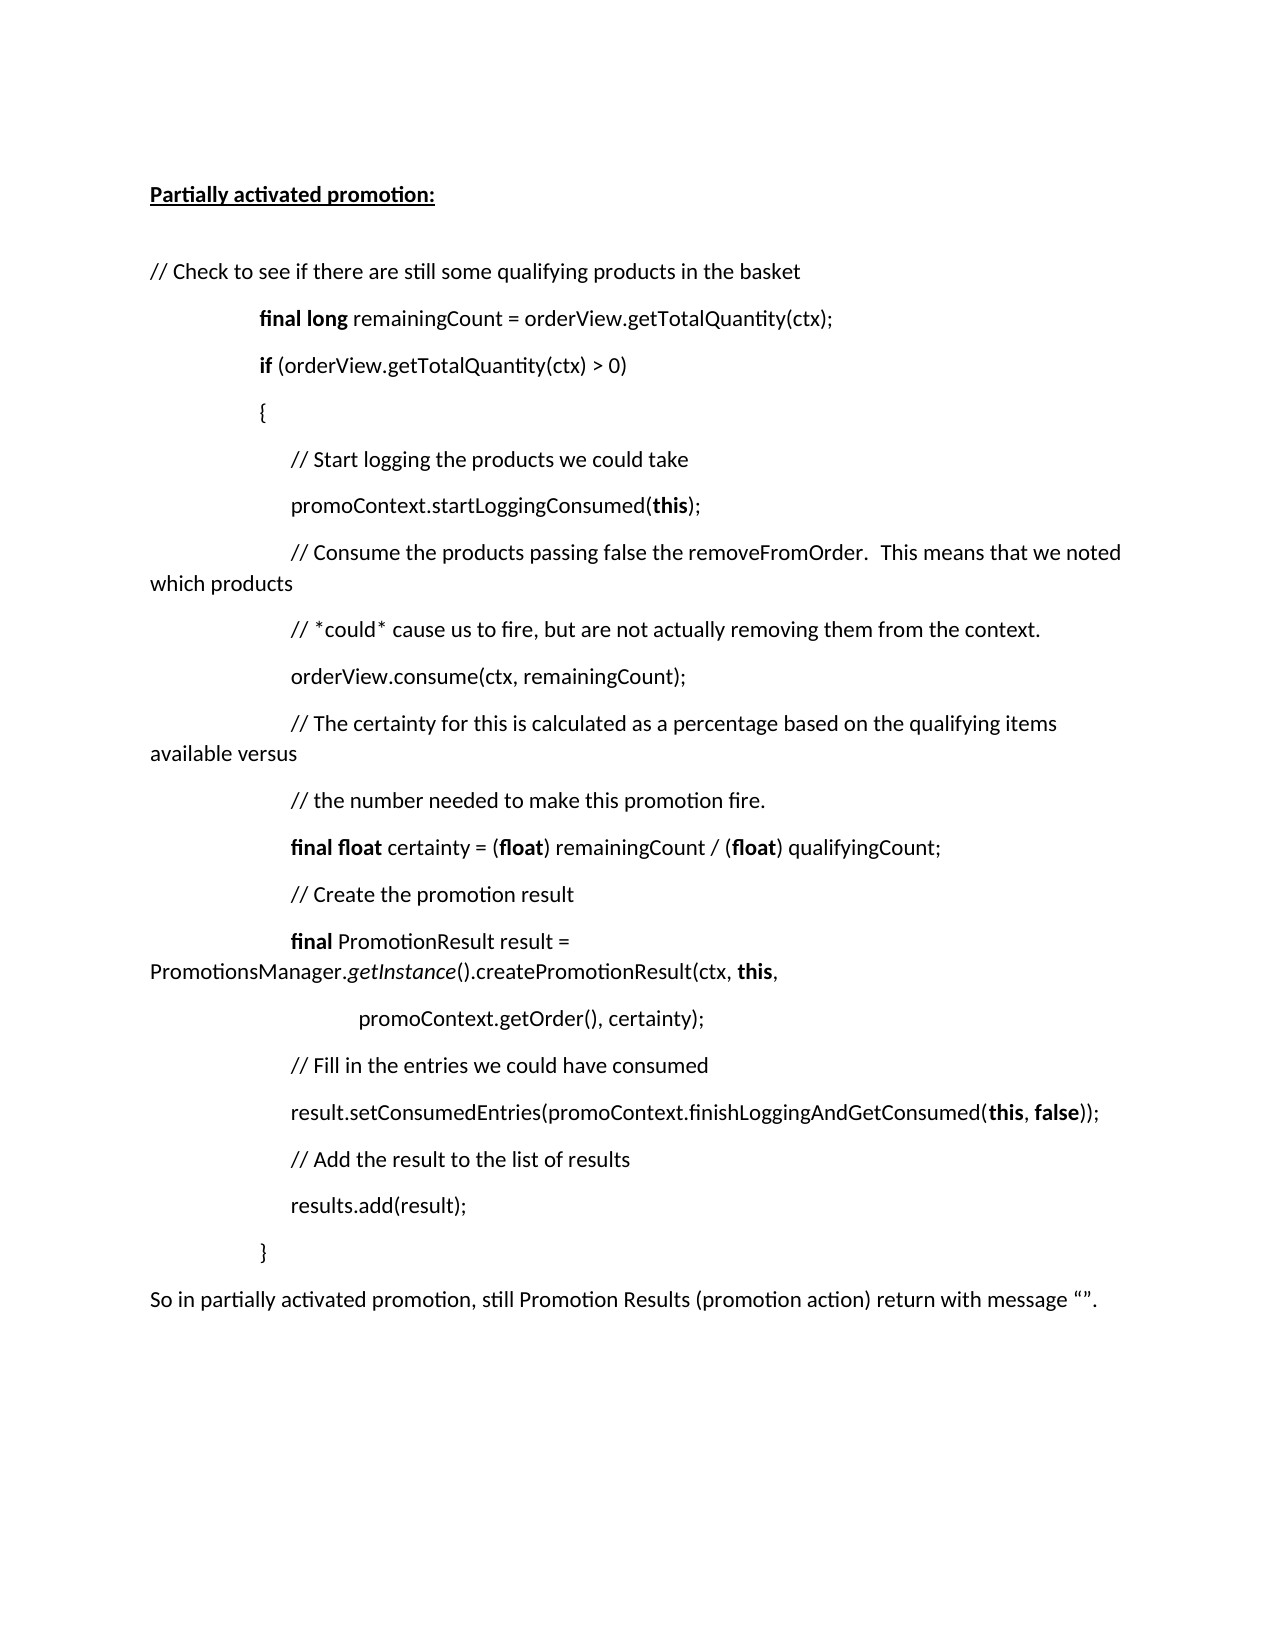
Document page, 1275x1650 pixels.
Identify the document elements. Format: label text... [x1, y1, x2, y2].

text So in partially activated promotion, still Promotion Results (promotion action) return with message “”. [150, 1285, 1125, 1313]
text results.add(result); [150, 1192, 1125, 1220]
text final long remainingCount = orderView.getTotalQuantity(ctx); [150, 304, 1125, 332]
text // Consume the products passing false the removeFromOrder. This means that we noted which products [150, 538, 1125, 597]
text // Start logging the products we could take [150, 445, 1125, 473]
text orderView.consume(ctx, remainingCount); [150, 662, 1125, 691]
text // Fill in the entries we could have consumed [150, 1051, 1125, 1079]
text promoContext.getOrder(), certainty); [150, 1004, 1125, 1032]
text // Create the promotion result [150, 880, 1125, 908]
text } [150, 1238, 1125, 1267]
text Partially activated promotion: [150, 150, 1125, 208]
text promoContext.startLoggingConsumed(this); [150, 492, 1125, 520]
text { [150, 398, 1125, 426]
text // The certainty for this is calculated as a percentage based on the qualifying items available versus [150, 709, 1125, 768]
text final PromotionResult result = PromotionsManager.getInstance().createPromotionResult(ctx, this, [150, 927, 1125, 985]
text // Check to see if there are still some qualifying products in the basket [150, 227, 1125, 285]
text // *could* cause us to fire, but are not actually removing them from the context. [150, 616, 1125, 644]
text final float certainty = (float) remainingCount / (float) qualifyingCount; [150, 833, 1125, 861]
text result.setConsumedEntries(promoContext.finishLoggingAndGetConsumed(this, false)); [150, 1098, 1125, 1126]
text // Add the result to the list of results [150, 1145, 1125, 1173]
text // the number needed to make this promotion fire. [150, 786, 1125, 814]
text if (orderView.getTotalQuantity(ctx) > 0) [150, 351, 1125, 379]
